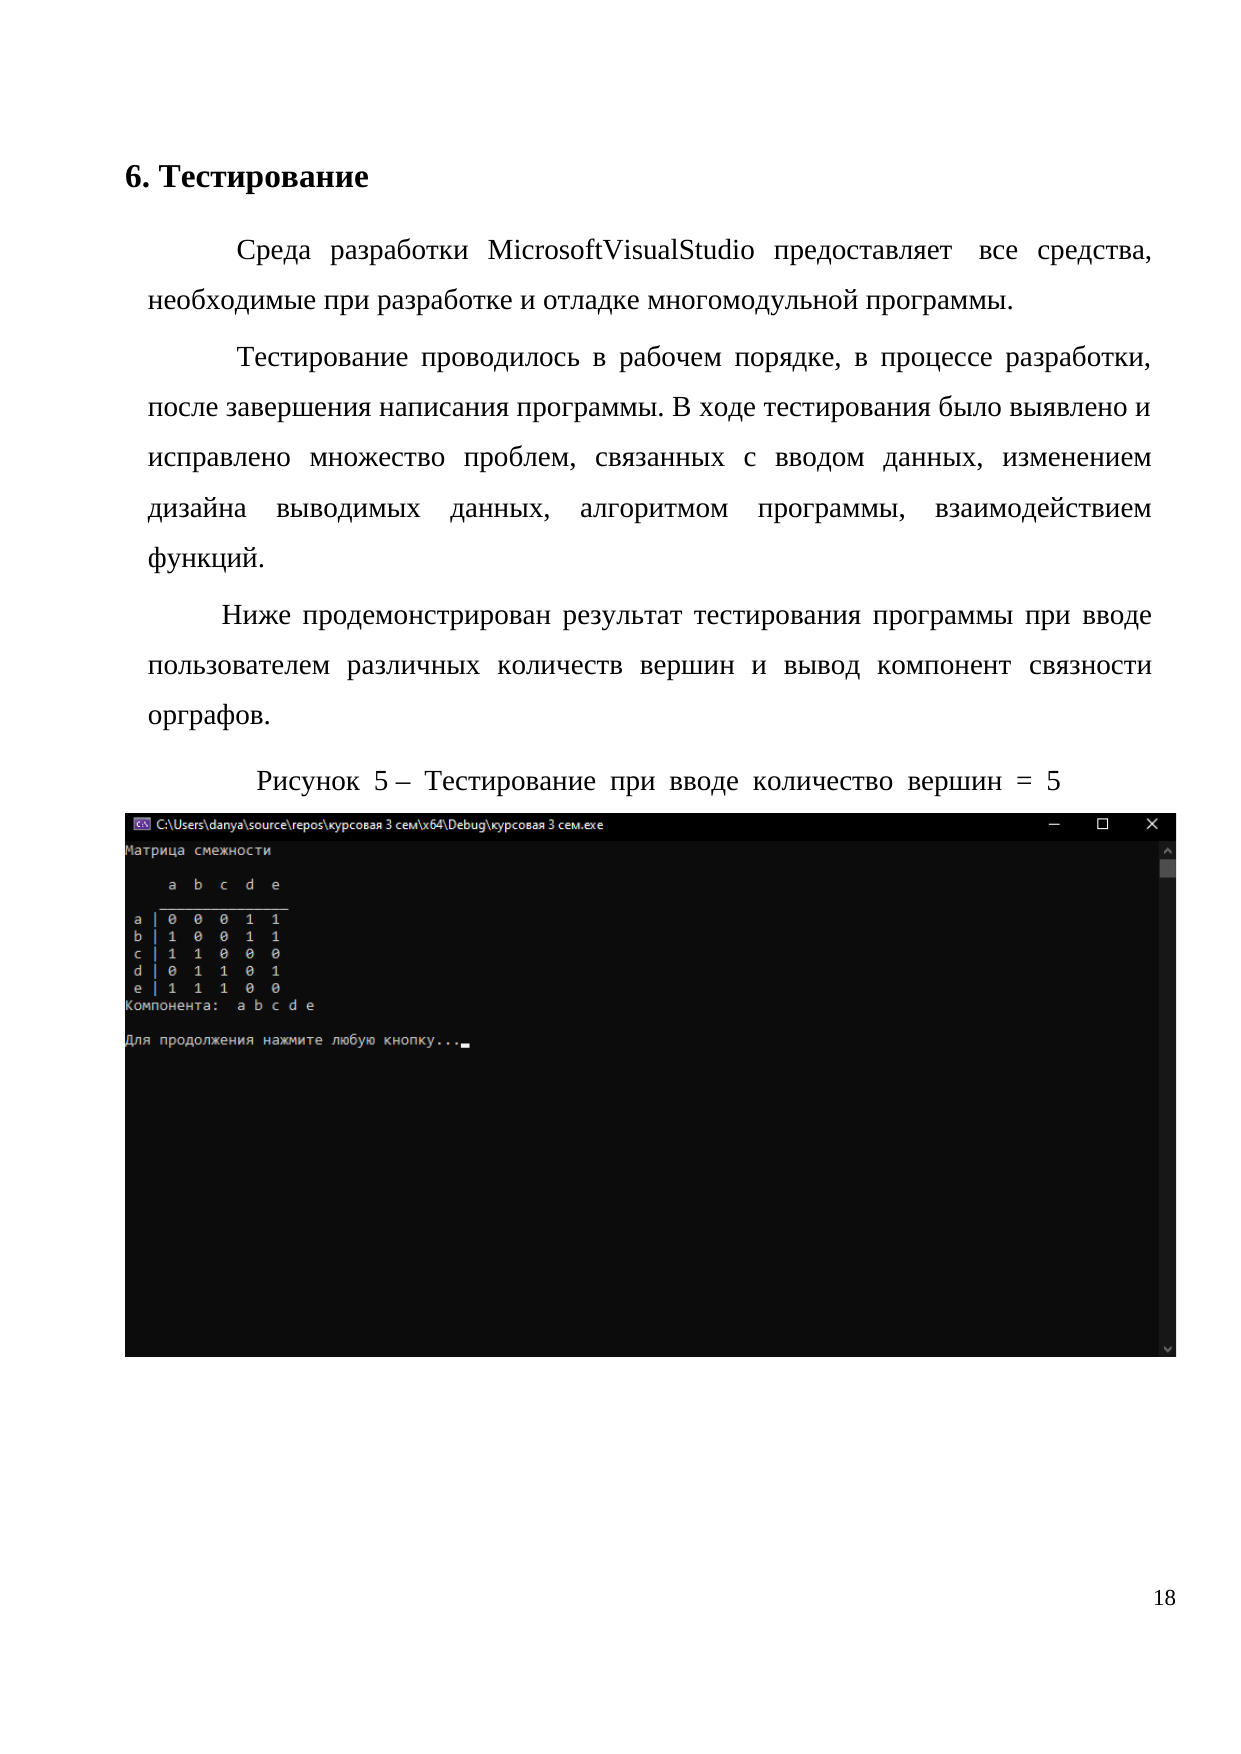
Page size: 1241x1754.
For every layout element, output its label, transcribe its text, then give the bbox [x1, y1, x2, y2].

text Ниже продемонстрирован результат тестирования программы при вводе пользователем различных количеств вершин и вывод компонент связности орграфов. [148, 597, 1152, 731]
picture [125, 813, 1177, 1357]
text Тестирование проводилось в рабочем порядке, в процессе разработки, после завершения написания программы. В ходе тестирования было выявлено и исправлено множество проблем, связанных с вводом данных, изменением дизайна выводимых данных, алгоритмом программы, взаимодействием функций. [148, 339, 1152, 573]
text Рисунок 5 – Тестирование при вводе количество вершин = 5 [125, 763, 1152, 797]
text Среда разработки MicrosoftVisualStudio предоставляет все средства, необходимые при разработке и отладке многомодульной программы. [148, 232, 1152, 316]
subtitle 6. Тестирование [125, 157, 803, 195]
